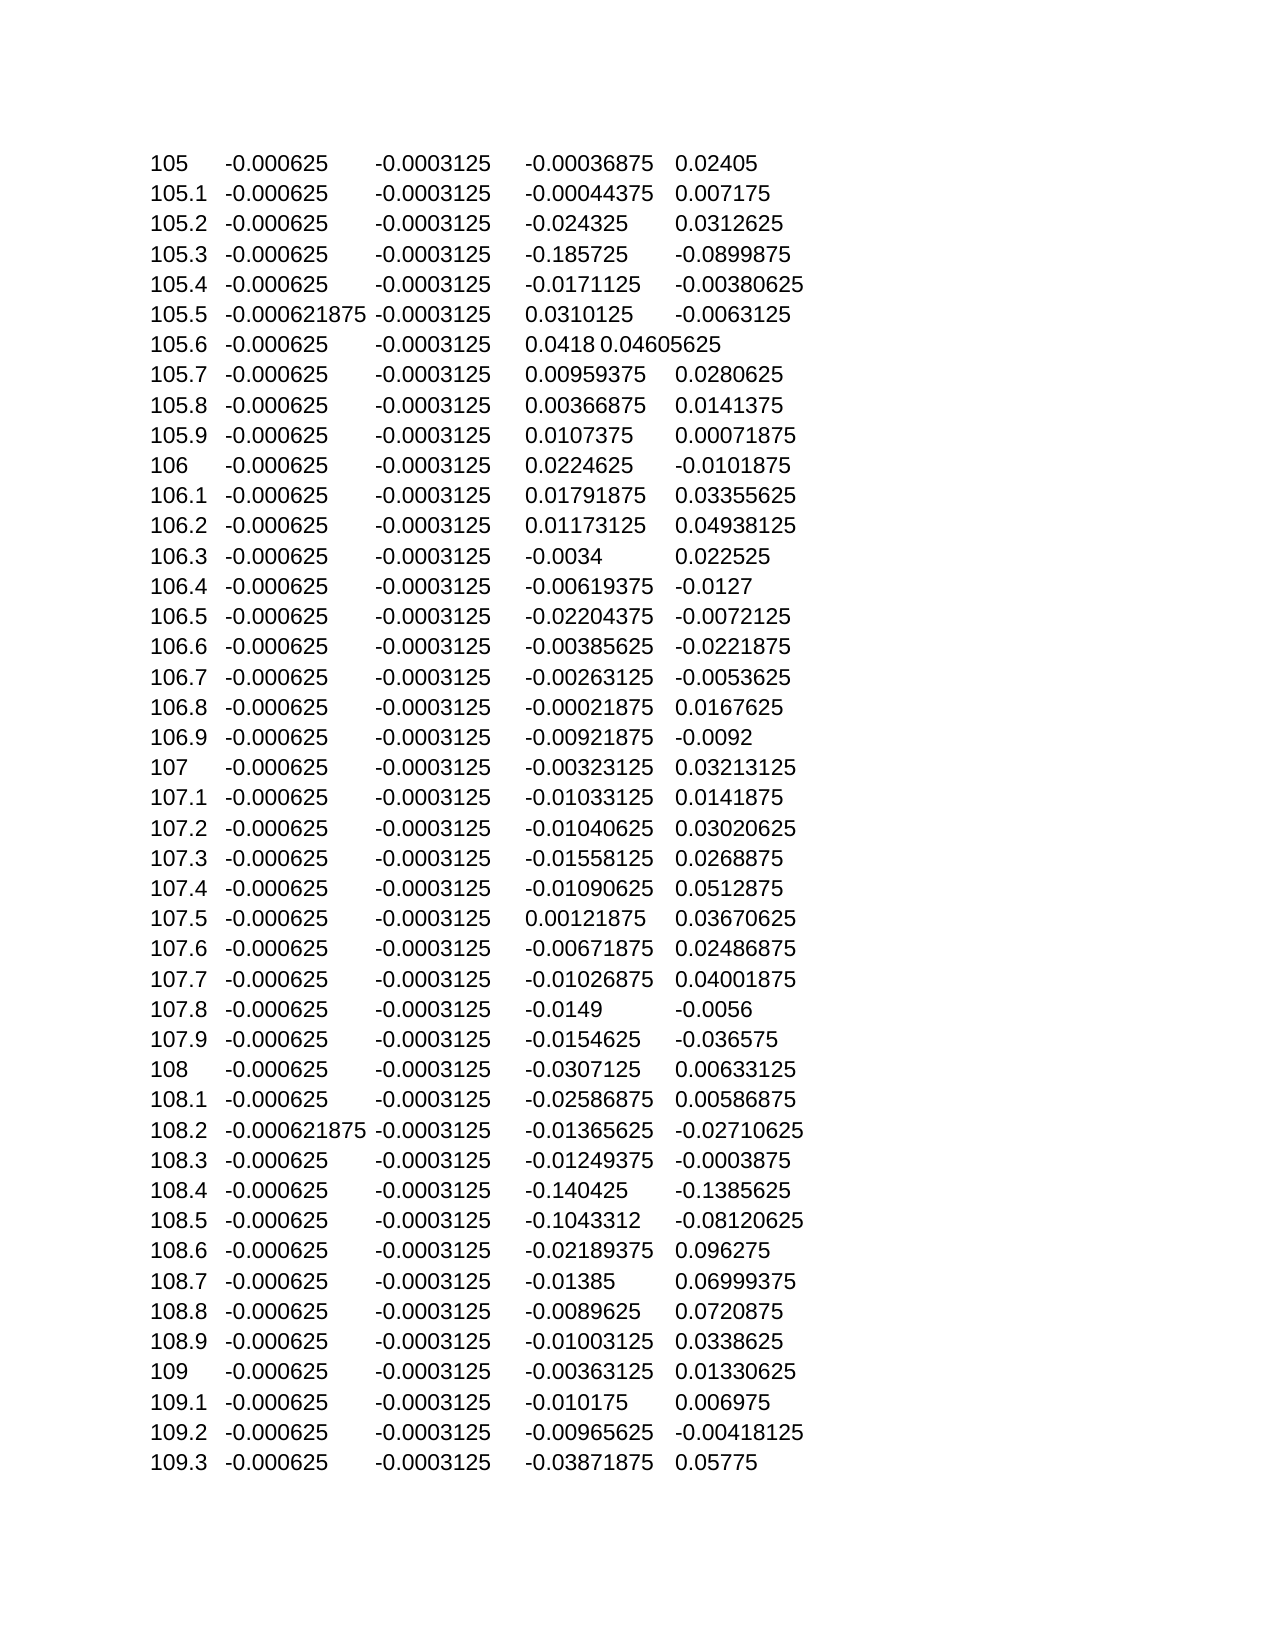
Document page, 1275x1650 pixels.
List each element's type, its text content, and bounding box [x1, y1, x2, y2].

text 106.9 -0.000625 -0.0003125 -0.00921875 -0.0092 [150, 724, 1125, 750]
text 106.1 -0.000625 -0.0003125 0.01791875 0.03355625 [150, 482, 1125, 509]
text 109 -0.000625 -0.0003125 -0.00363125 0.01330625 [150, 1358, 1125, 1385]
text 106.5 -0.000625 -0.0003125 -0.02204375 -0.0072125 [150, 603, 1125, 629]
text 105.5 -0.000621875 -0.0003125 0.0310125 -0.0063125 [150, 301, 1125, 327]
text 108.4 -0.000625 -0.0003125 -0.140425 -0.1385625 [150, 1177, 1125, 1203]
text 108.6 -0.000625 -0.0003125 -0.02189375 0.096275 [150, 1237, 1125, 1264]
text 105.9 -0.000625 -0.0003125 0.0107375 0.00071875 [150, 422, 1125, 448]
text 107.9 -0.000625 -0.0003125 -0.0154625 -0.036575 [150, 1026, 1125, 1052]
text 105.8 -0.000625 -0.0003125 0.00366875 0.0141375 [150, 392, 1125, 418]
text 108.2 -0.000621875 -0.0003125 -0.01365625 -0.02710625 [150, 1117, 1125, 1143]
text 107.6 -0.000625 -0.0003125 -0.00671875 0.02486875 [150, 935, 1125, 962]
text 105.1 -0.000625 -0.0003125 -0.00044375 0.007175 [150, 180, 1125, 207]
text 105 -0.000625 -0.0003125 -0.00036875 0.02405 [150, 150, 1125, 176]
text 107.1 -0.000625 -0.0003125 -0.01033125 0.0141875 [150, 784, 1125, 811]
text 107.8 -0.000625 -0.0003125 -0.0149 -0.0056 [150, 996, 1125, 1022]
text 107.2 -0.000625 -0.0003125 -0.01040625 0.03020625 [150, 814, 1125, 841]
text 105.4 -0.000625 -0.0003125 -0.0171125 -0.00380625 [150, 271, 1125, 297]
text 107 -0.000625 -0.0003125 -0.00323125 0.03213125 [150, 754, 1125, 781]
text 109.2 -0.000625 -0.0003125 -0.00965625 -0.00418125 [150, 1419, 1125, 1445]
text 107.3 -0.000625 -0.0003125 -0.01558125 0.0268875 [150, 845, 1125, 871]
text 105.2 -0.000625 -0.0003125 -0.024325 0.0312625 [150, 210, 1125, 237]
text 106.4 -0.000625 -0.0003125 -0.00619375 -0.0127 [150, 573, 1125, 599]
text 107.7 -0.000625 -0.0003125 -0.01026875 0.04001875 [150, 966, 1125, 992]
text 108 -0.000625 -0.0003125 -0.0307125 0.00633125 [150, 1056, 1125, 1083]
text 106.7 -0.000625 -0.0003125 -0.00263125 -0.0053625 [150, 663, 1125, 690]
text 105.7 -0.000625 -0.0003125 0.00959375 0.0280625 [150, 361, 1125, 388]
text 106.6 -0.000625 -0.0003125 -0.00385625 -0.0221875 [150, 633, 1125, 660]
text 105.6 -0.000625 -0.0003125 0.0418 0.04605625 [150, 331, 1125, 358]
text 106.8 -0.000625 -0.0003125 -0.00021875 0.0167625 [150, 694, 1125, 720]
text 109.3 -0.000625 -0.0003125 -0.03871875 0.05775 [150, 1449, 1125, 1475]
text 106.2 -0.000625 -0.0003125 0.01173125 0.04938125 [150, 512, 1125, 539]
text 106.3 -0.000625 -0.0003125 -0.0034 0.022525 [150, 543, 1125, 569]
text 108.3 -0.000625 -0.0003125 -0.01249375 -0.0003875 [150, 1147, 1125, 1173]
text 108.9 -0.000625 -0.0003125 -0.01003125 0.0338625 [150, 1328, 1125, 1354]
text 107.5 -0.000625 -0.0003125 0.00121875 0.03670625 [150, 905, 1125, 932]
text 108.1 -0.000625 -0.0003125 -0.02586875 0.00586875 [150, 1086, 1125, 1113]
text 105.3 -0.000625 -0.0003125 -0.185725 -0.0899875 [150, 241, 1125, 267]
text 106 -0.000625 -0.0003125 0.0224625 -0.0101875 [150, 452, 1125, 478]
text 109.1 -0.000625 -0.0003125 -0.010175 0.006975 [150, 1388, 1125, 1415]
text 108.7 -0.000625 -0.0003125 -0.01385 0.06999375 [150, 1268, 1125, 1294]
text 107.4 -0.000625 -0.0003125 -0.01090625 0.0512875 [150, 875, 1125, 901]
text 108.5 -0.000625 -0.0003125 -0.1043312 -0.08120625 [150, 1207, 1125, 1234]
text 108.8 -0.000625 -0.0003125 -0.0089625 0.0720875 [150, 1298, 1125, 1324]
